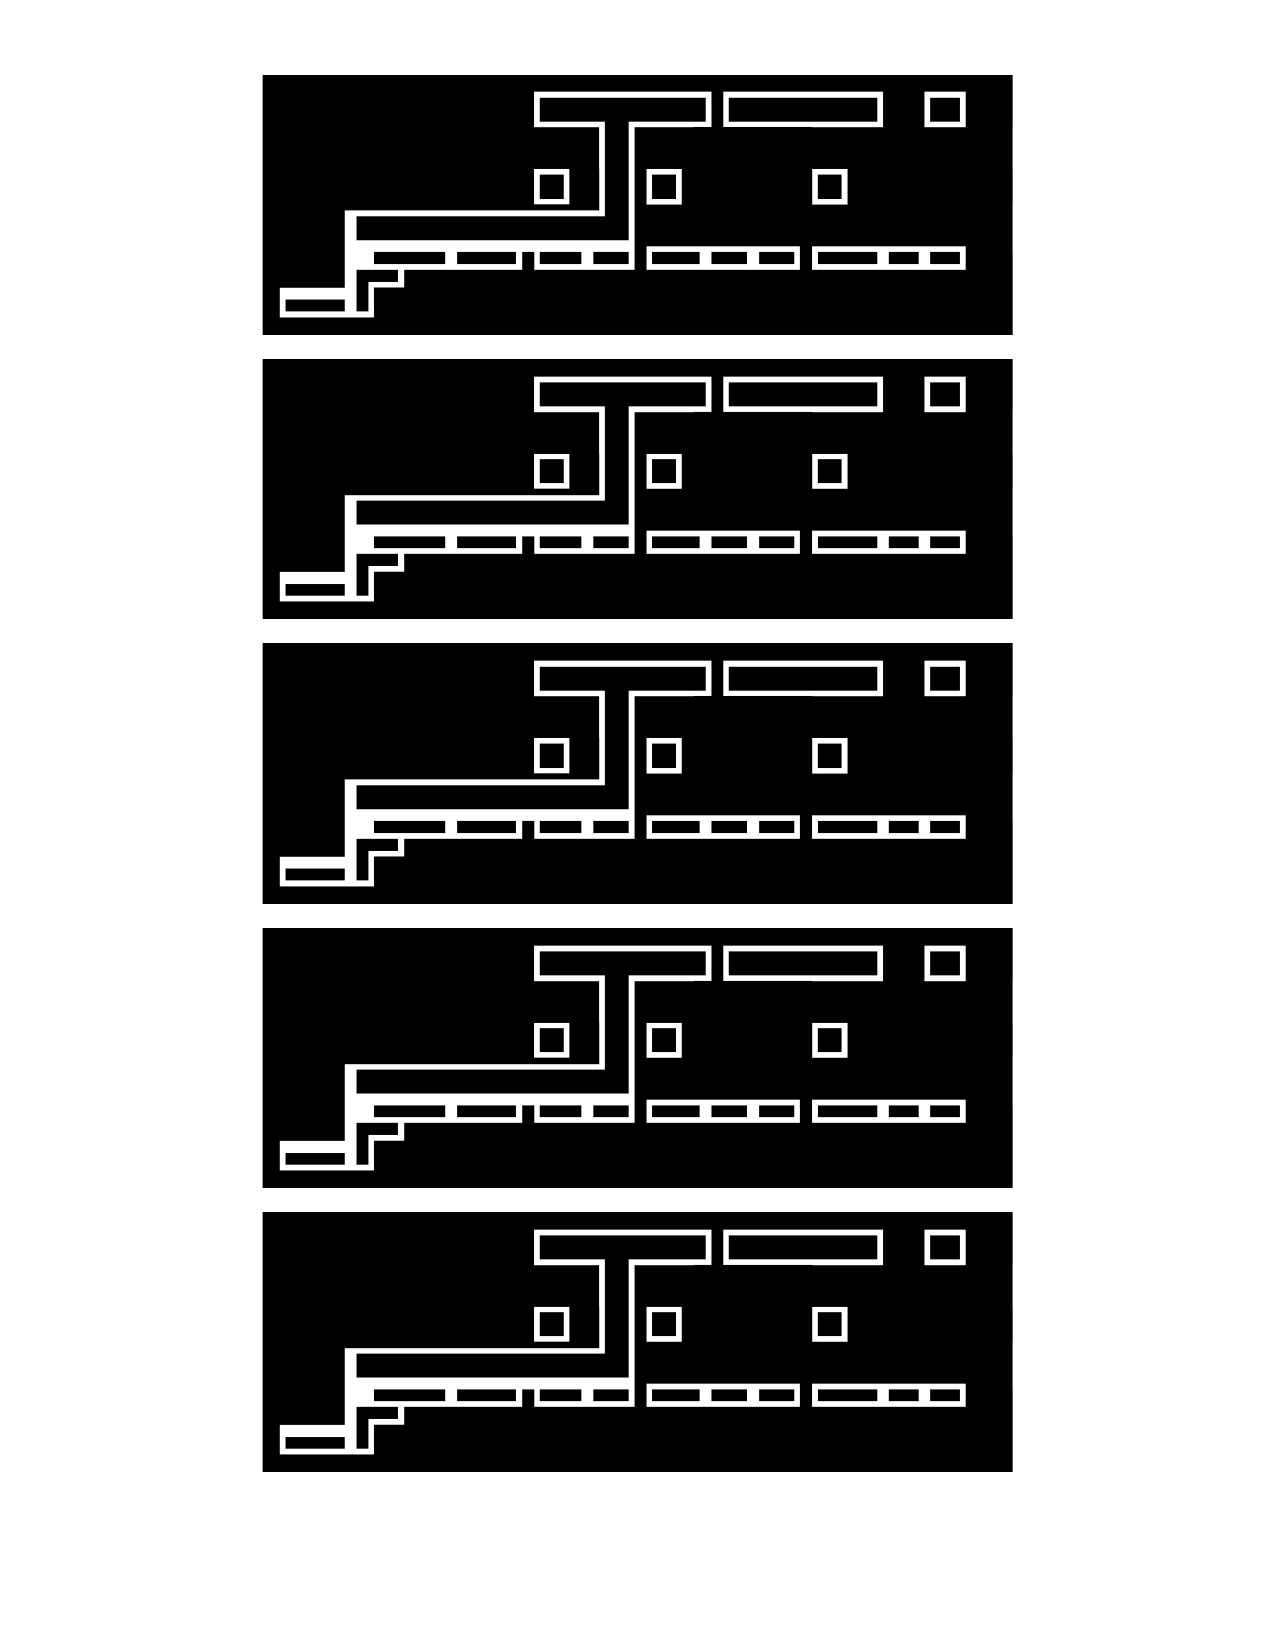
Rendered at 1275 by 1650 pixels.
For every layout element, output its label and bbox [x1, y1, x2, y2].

picture [262, 928, 1013, 1188]
picture [262, 643, 1013, 904]
picture [262, 75, 1013, 335]
picture [262, 1212, 1013, 1472]
picture [262, 359, 1013, 619]
